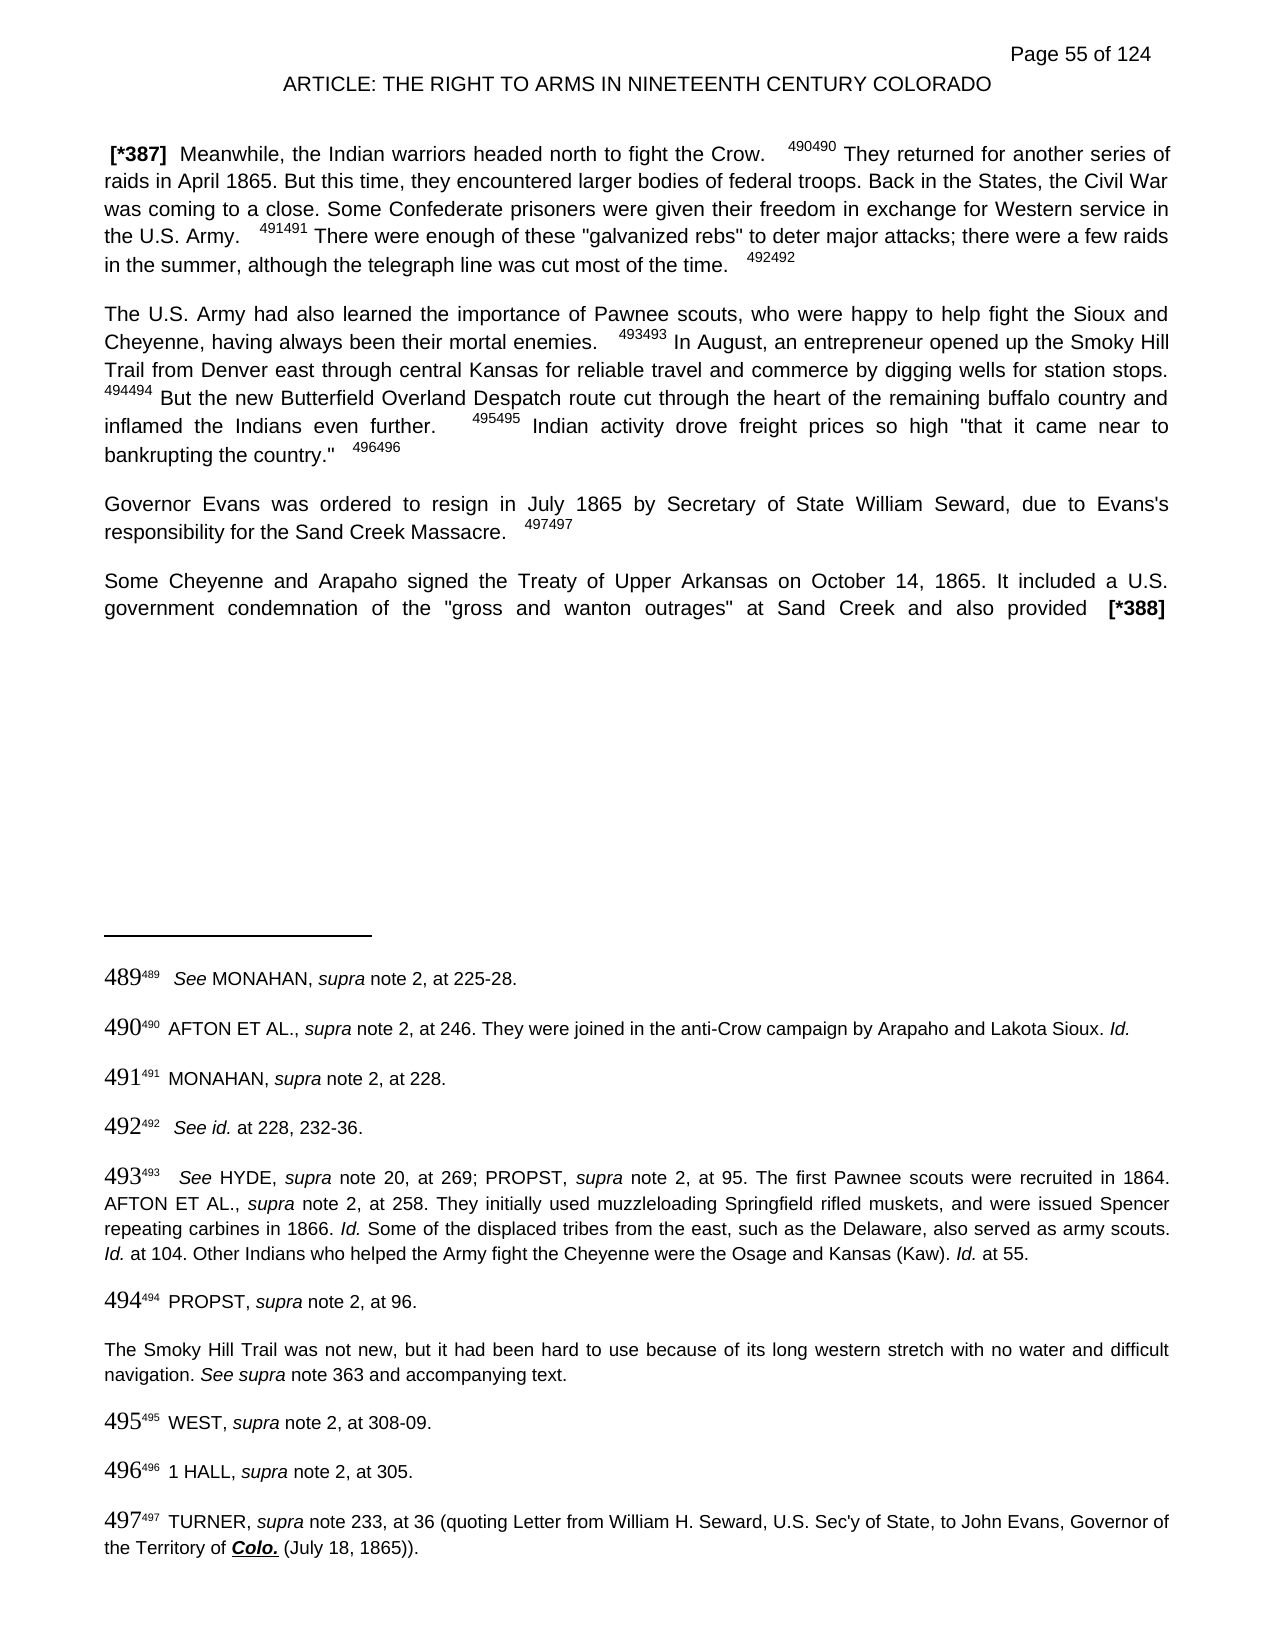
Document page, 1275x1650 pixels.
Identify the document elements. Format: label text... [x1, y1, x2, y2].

text [*387] Meanwhile, the Indian warriors headed north to fight the Crow. 490 They returned for another series of raids in April 1865. But this time, they encountered larger bodies of federal troops. Back in the States, the Civil War was coming to a close. Some Confederate prisoners were given their freedom in exchange for Western service in the U.S. Army. 491 There were enough of these "galvanized rebs" to deter major attacks; there were a few raids in the summer, although the telegraph line was cut most of the time. 492 [104, 137, 1171, 278]
text The U.S. Army had also learned the importance of Pawnee scouts, who were happy to help fight the Sioux and Cheyenne, having always been their mortal enemies. 493 In August, an entrepreneur opened up the Smoky Hill Trail from Denver east through central Kansas for reliable travel and commerce by digging wells for station stops. 494 But the new Butterfield Overland Despatch route cut through the heart of the remaining buffalo country and inflamed the Indians even further. 495 Indian activity drove freight prices so high "that it came near to bankrupting the country." 496 [104, 299, 1171, 468]
text Some Cheyenne and Arapaho signed the Treaty of Upper Arkansas on October 14, 1865. It included a U.S. government condemnation of the "gross and wanton outrages" at Sand Creek and also provided [*388] reparations. 498 Three days later, the Apache joined the treaty. 499 The next day, the Comanche and Kiowa signed a similar treaty. 500 [104, 565, 1171, 648]
text Governor Evans was ordered to resign in July 1865 by Secretary of State William Seward, due to Evans's responsibility for the Sand Creek Massacre. 497 [104, 489, 1171, 544]
